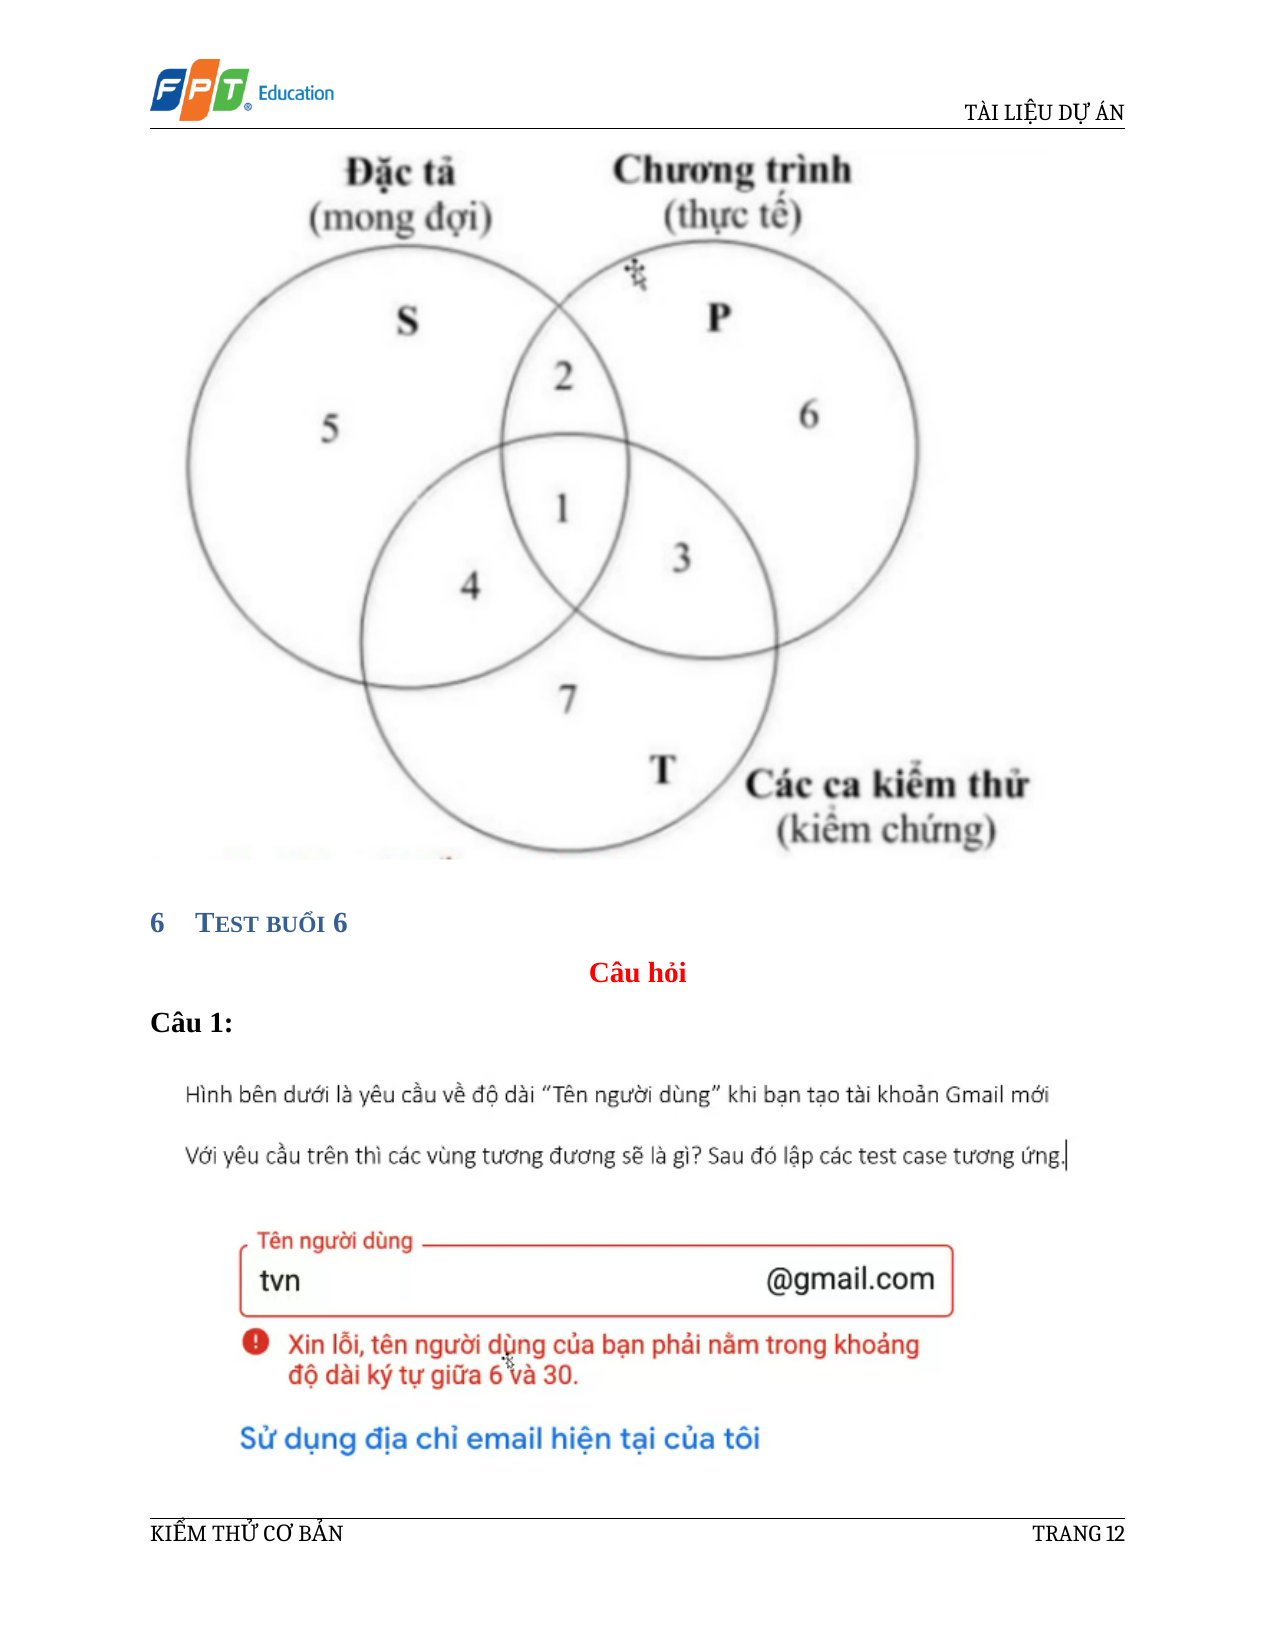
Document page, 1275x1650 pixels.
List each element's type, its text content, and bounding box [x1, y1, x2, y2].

text Câu hỏi [150, 955, 1125, 988]
picture [150, 150, 1049, 891]
text Câu 1: [150, 1005, 1125, 1039]
subtitle Test buổi 6 [150, 905, 1125, 938]
picture [150, 1055, 1125, 1498]
picture [150, 59, 336, 121]
